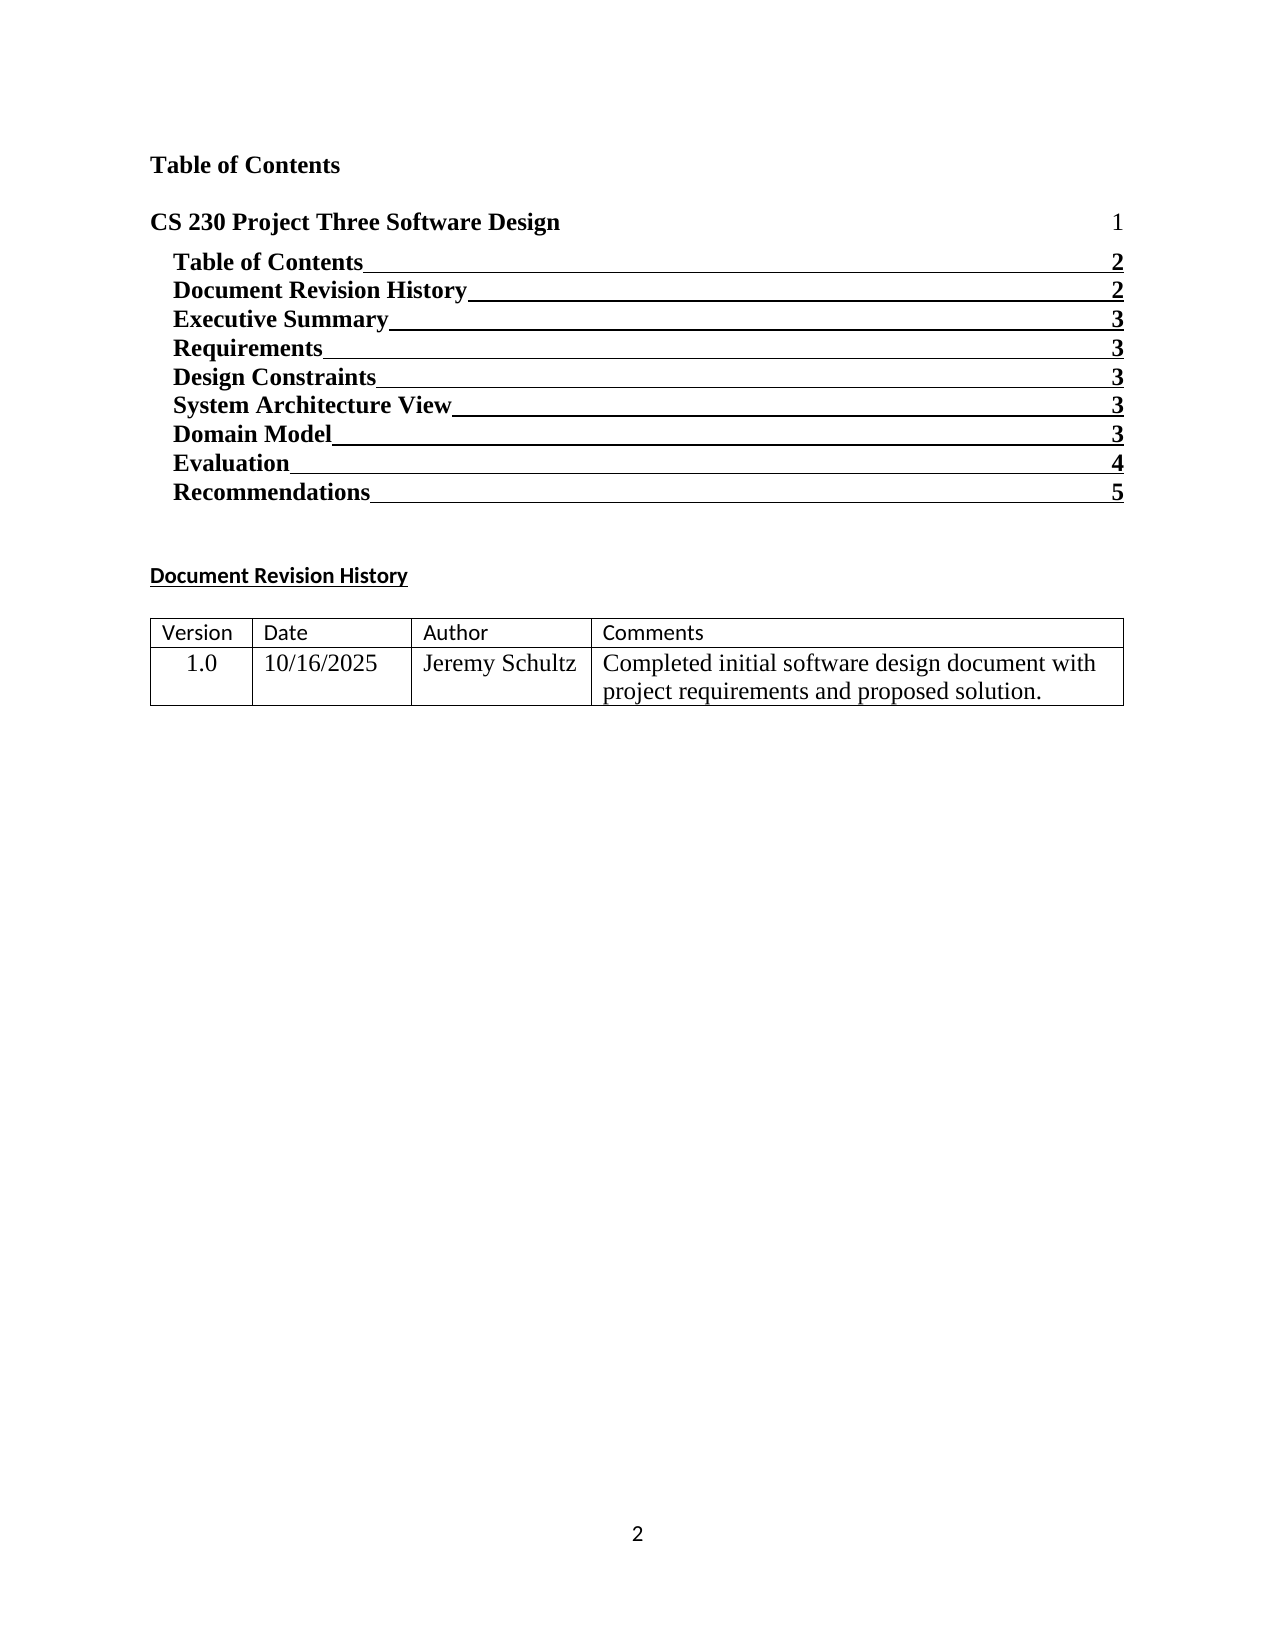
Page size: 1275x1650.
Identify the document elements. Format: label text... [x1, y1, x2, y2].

table_cell Jeremy Schultz [412, 648, 591, 705]
subtitle Document Revision History [150, 561, 1125, 589]
table_cell 10/16/2025 [253, 648, 411, 705]
table_header Version [151, 619, 252, 647]
table_cell Completed initial software design document with project requirements and proposed solution. [592, 648, 1123, 705]
table_cell 1.0 [151, 648, 252, 705]
table_header Date [253, 619, 411, 647]
table_header Comments [592, 619, 1123, 647]
subtitle Table of Contents [150, 150, 1125, 179]
table_header Author [412, 619, 591, 647]
